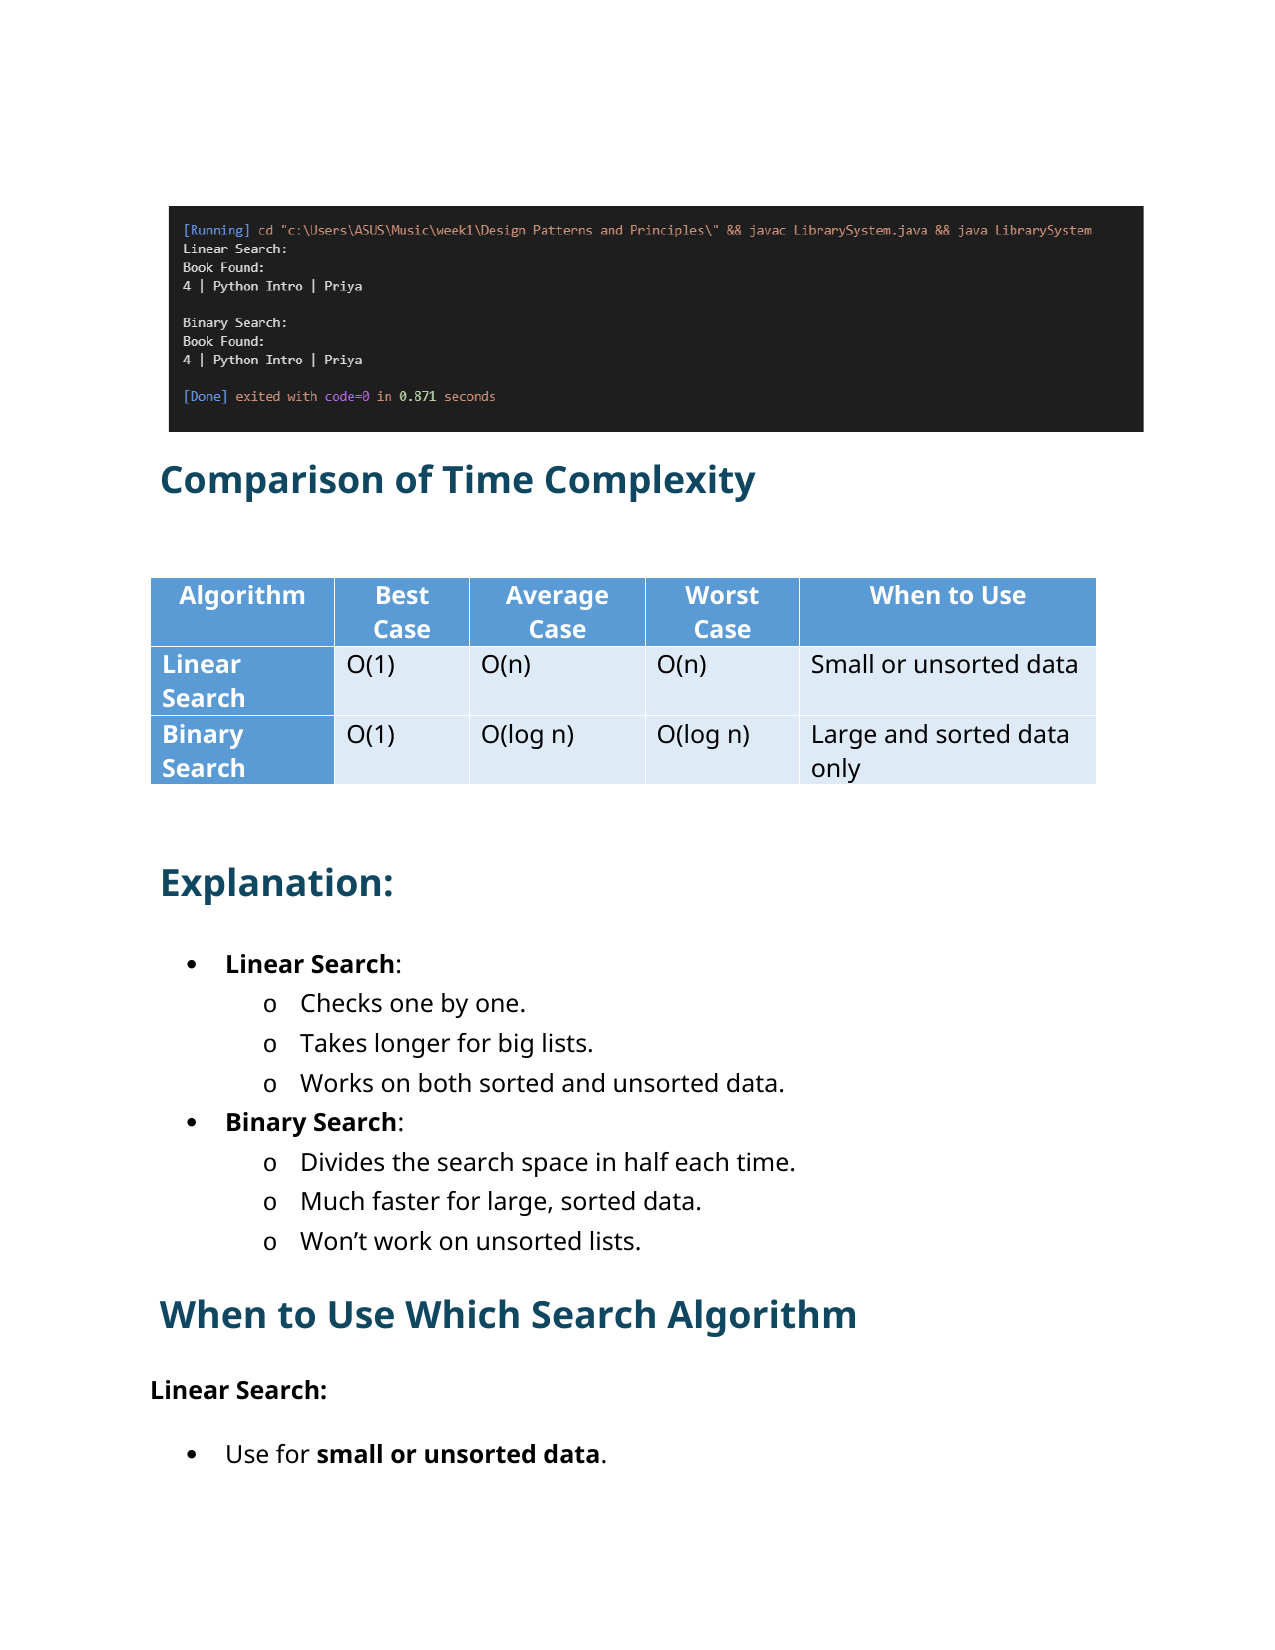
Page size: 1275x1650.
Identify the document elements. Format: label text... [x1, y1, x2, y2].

list Much faster for large, sorted data. [262, 1184, 1125, 1218]
table_cell Linear Search [151, 647, 334, 715]
table_header Average Case [470, 578, 645, 646]
list Checks one by one. [262, 986, 1125, 1020]
table_cell O(log n) [646, 716, 799, 784]
list Use for small or unsorted data. [187, 1437, 1125, 1471]
table_cell Binary Search [151, 716, 334, 784]
table_cell O(1) [335, 716, 469, 784]
table_header Best Case [335, 578, 469, 646]
table_cell O(n) [470, 647, 645, 715]
table_cell O(n) [646, 647, 799, 715]
list Takes longer for big lists. [262, 1026, 1125, 1060]
text Linear Search: [150, 1373, 1125, 1407]
list Divides the search space in half each time. [262, 1144, 1125, 1179]
list Won’t work on unsorted lists. [262, 1224, 1125, 1258]
table_cell O(1) [335, 647, 469, 715]
table_cell O(log n) [470, 716, 645, 784]
table_header Worst Case [646, 578, 799, 646]
list Works on both sorted and unsorted data. [262, 1065, 1125, 1099]
table_cell Large and sorted data only [800, 716, 1096, 784]
subtitle Explanation: [150, 856, 1125, 907]
list Binary Search: [187, 1105, 1125, 1139]
table_header Algorithm [151, 578, 334, 646]
subtitle When to Use Which Search Algorithm [150, 1288, 1125, 1339]
list Linear Search: [187, 946, 1125, 980]
table_cell Small or unsorted data [800, 647, 1096, 715]
table_header When to Use [800, 578, 1096, 646]
subtitle Comparison of Time Complexity [150, 453, 1125, 504]
